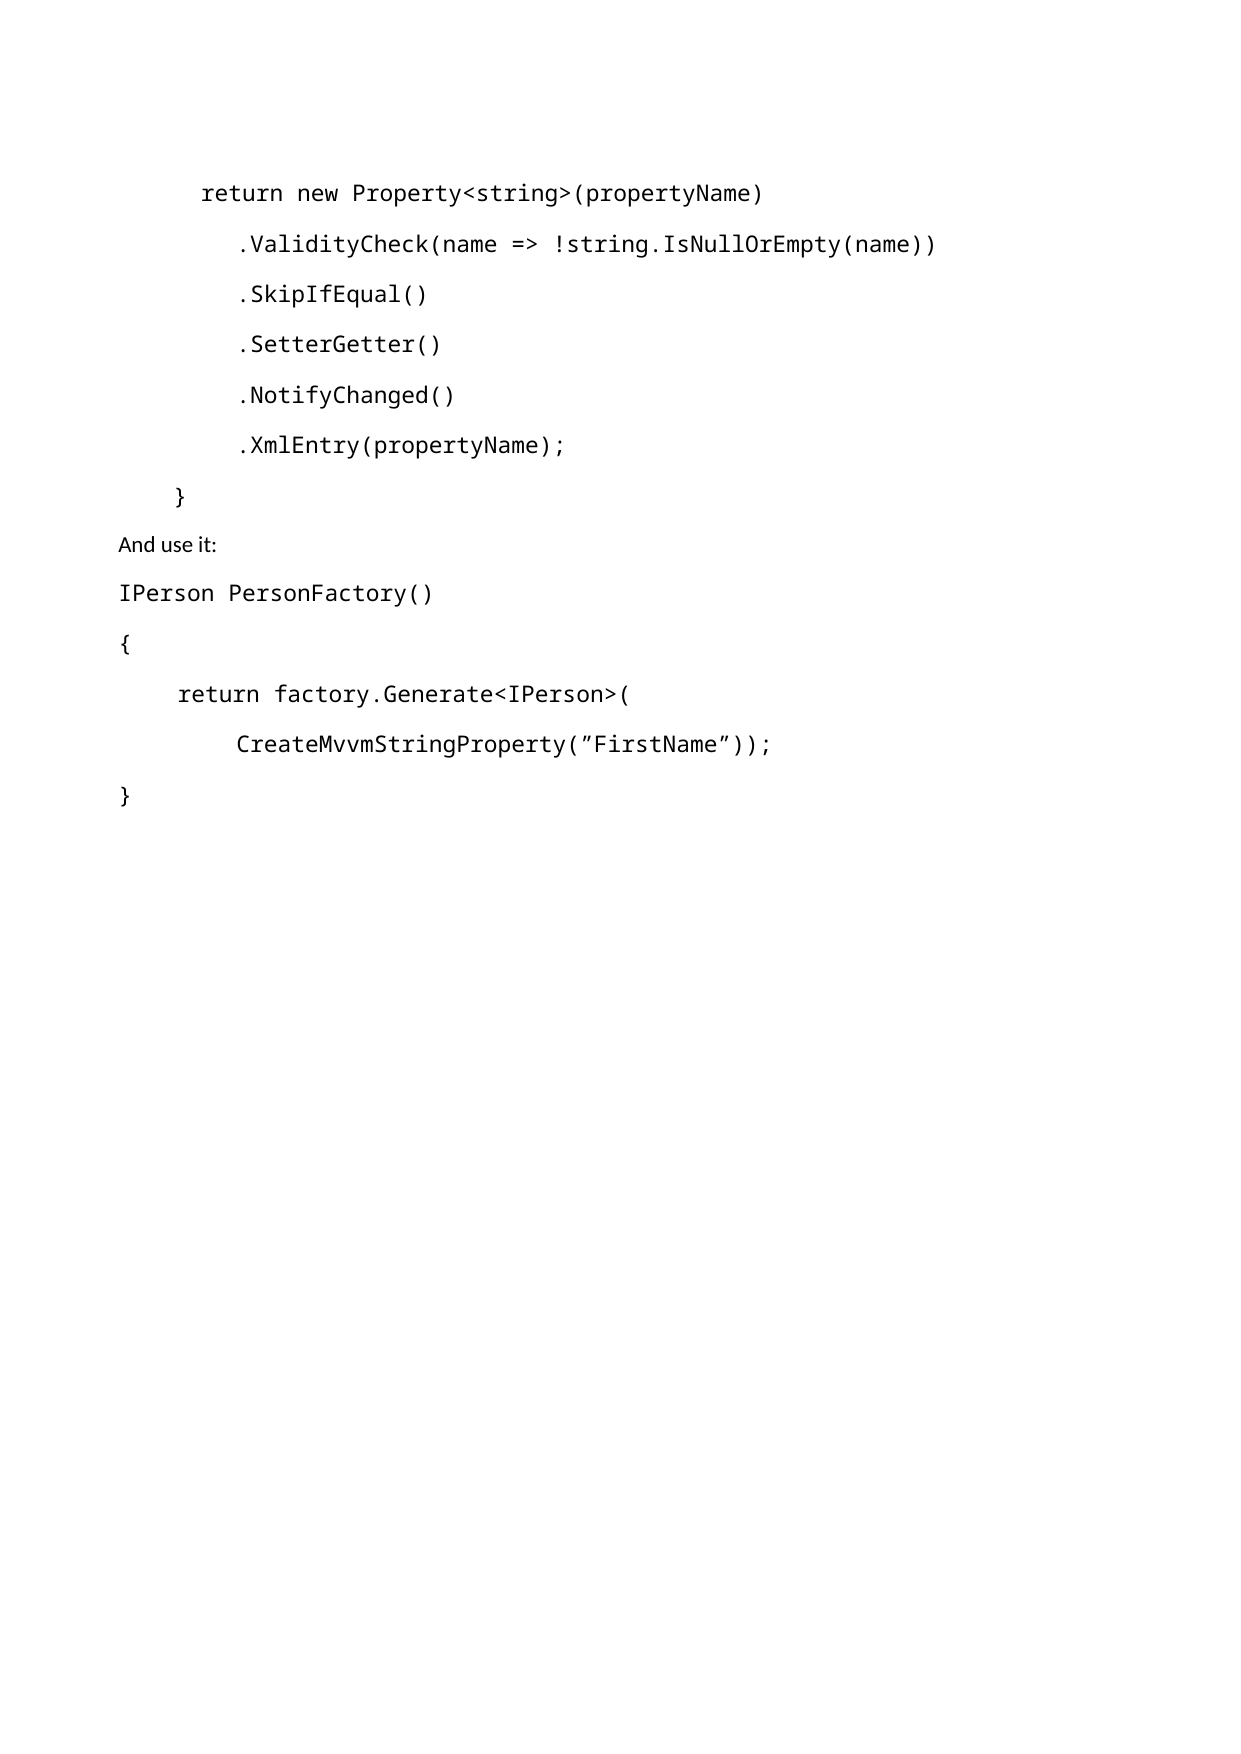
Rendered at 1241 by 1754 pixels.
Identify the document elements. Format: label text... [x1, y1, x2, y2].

text CreateMvvmStringProperty(”FirstName”)); [177, 728, 1122, 759]
text .SkipIfEqual() [177, 278, 1122, 309]
text .NotifyChanged() [177, 379, 1122, 410]
text } [118, 480, 1122, 511]
text And use it: [118, 530, 1122, 558]
text } [118, 779, 1122, 810]
text .XmlEntry(propertyName); [177, 429, 1122, 461]
text return factory.Generate<IPerson>( [118, 678, 1122, 709]
text { [118, 627, 1122, 659]
text .SetterGetter() [177, 328, 1122, 360]
text .ValidityCheck(name => !string.IsNullOrEmpty(name)) [177, 228, 1122, 259]
text IPerson PersonFactory() [118, 577, 1122, 608]
text return new Property<string>(propertyName) [118, 177, 1122, 208]
